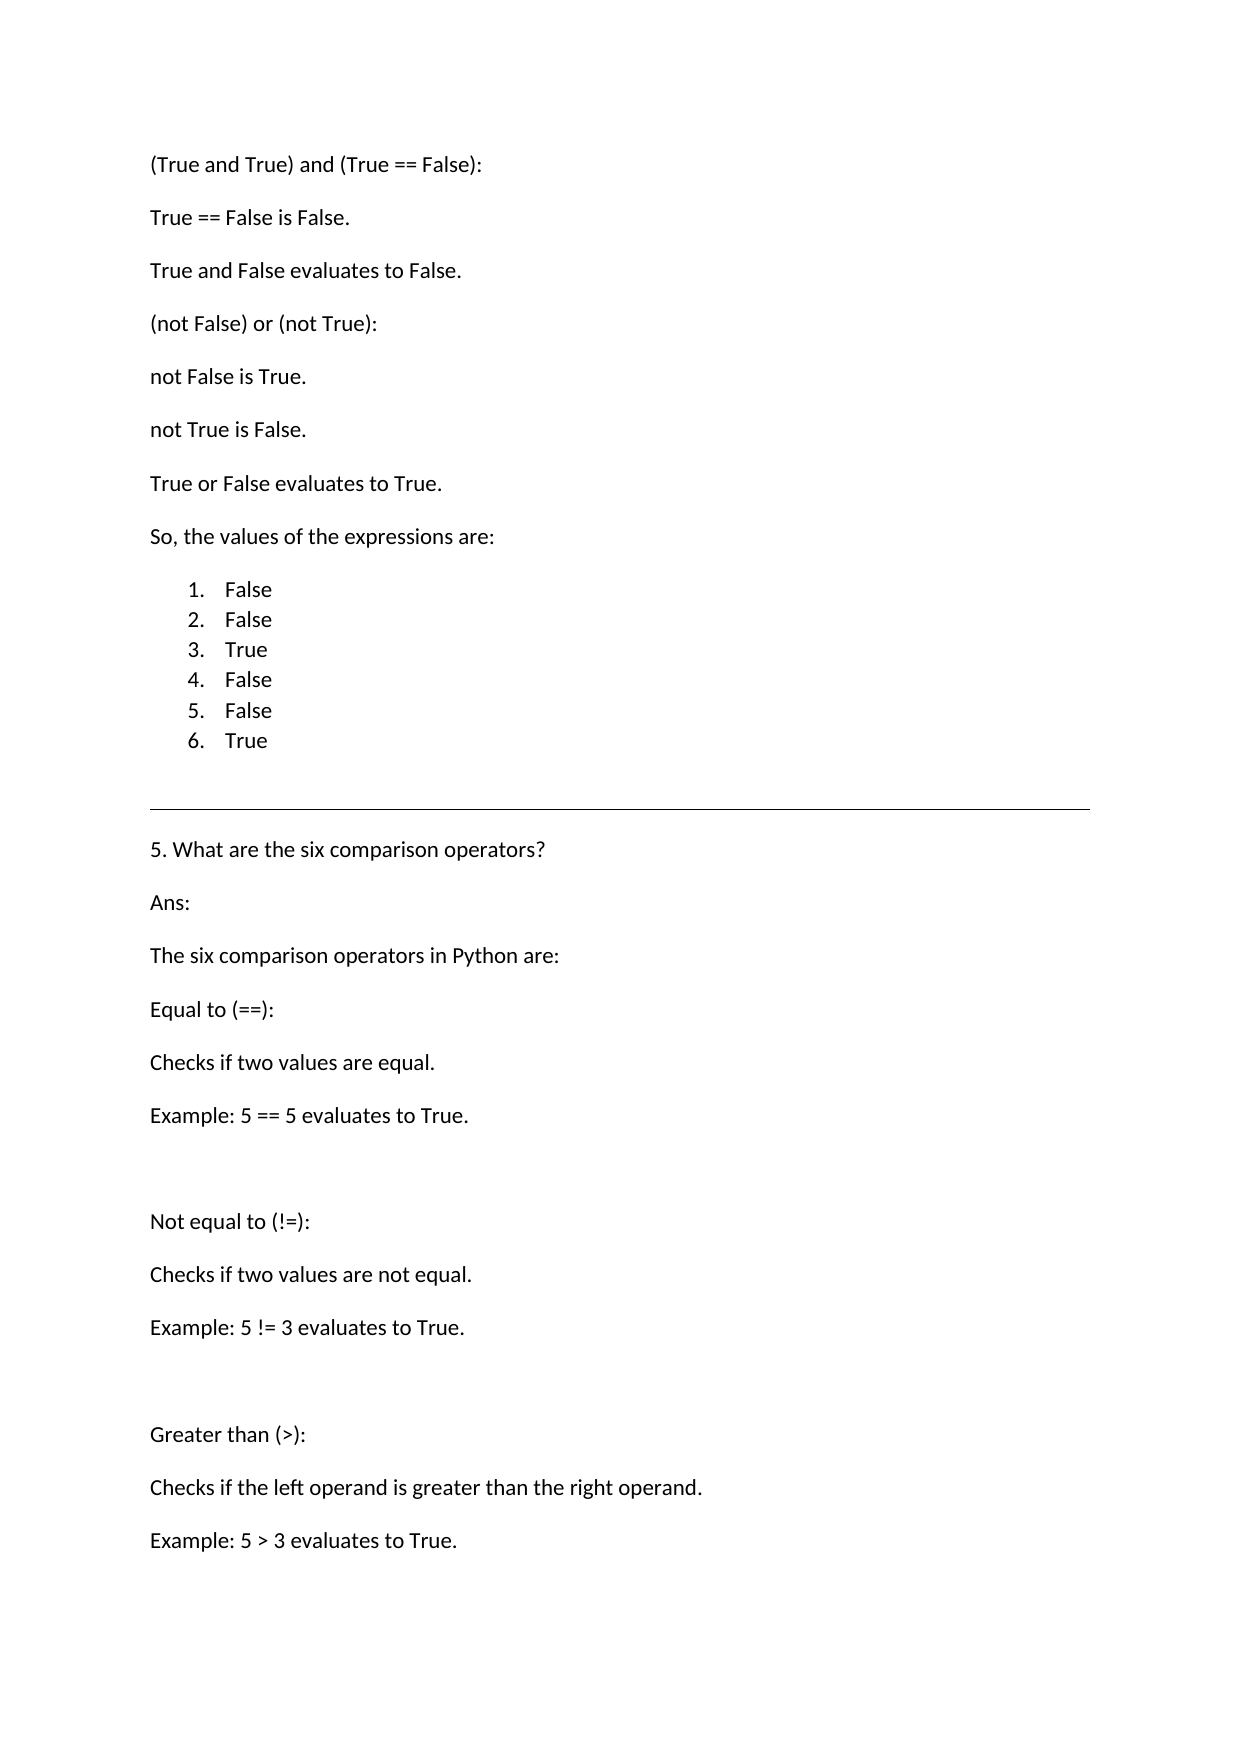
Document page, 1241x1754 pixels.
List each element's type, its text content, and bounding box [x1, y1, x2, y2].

text True or False evaluates to True. [150, 469, 1090, 497]
text Checks if two values are equal. [150, 1048, 1090, 1076]
text not False is True. [150, 362, 1090, 391]
list True [187, 635, 1090, 663]
text 5. What are the six comparison operators? [150, 835, 1090, 863]
text Greater than (>): [150, 1420, 1090, 1448]
text Checks if the left operand is greater than the right operand. [150, 1473, 1090, 1501]
list False [187, 696, 1090, 724]
list True [187, 726, 1090, 754]
text So, the values of the expressions are: [150, 522, 1090, 550]
text Example: 5 != 3 evaluates to True. [150, 1313, 1090, 1342]
list False [187, 666, 1090, 694]
text Not equal to (!=): [150, 1207, 1090, 1235]
list False [187, 575, 1090, 603]
list False [187, 605, 1090, 633]
text (not False) or (not True): [150, 309, 1090, 337]
text not True is False. [150, 416, 1090, 444]
text Equal to (==): [150, 995, 1090, 1023]
text Checks if two values are not equal. [150, 1260, 1090, 1288]
text (True and True) and (True == False): [150, 150, 1090, 178]
text The six comparison operators in Python are: [150, 942, 1090, 970]
text Example: 5 == 5 evaluates to True. [150, 1101, 1090, 1129]
text Ans: [150, 888, 1090, 917]
text True and False evaluates to False. [150, 256, 1090, 284]
text True == False is False. [150, 203, 1090, 231]
text Example: 5 > 3 evaluates to True. [150, 1526, 1090, 1554]
